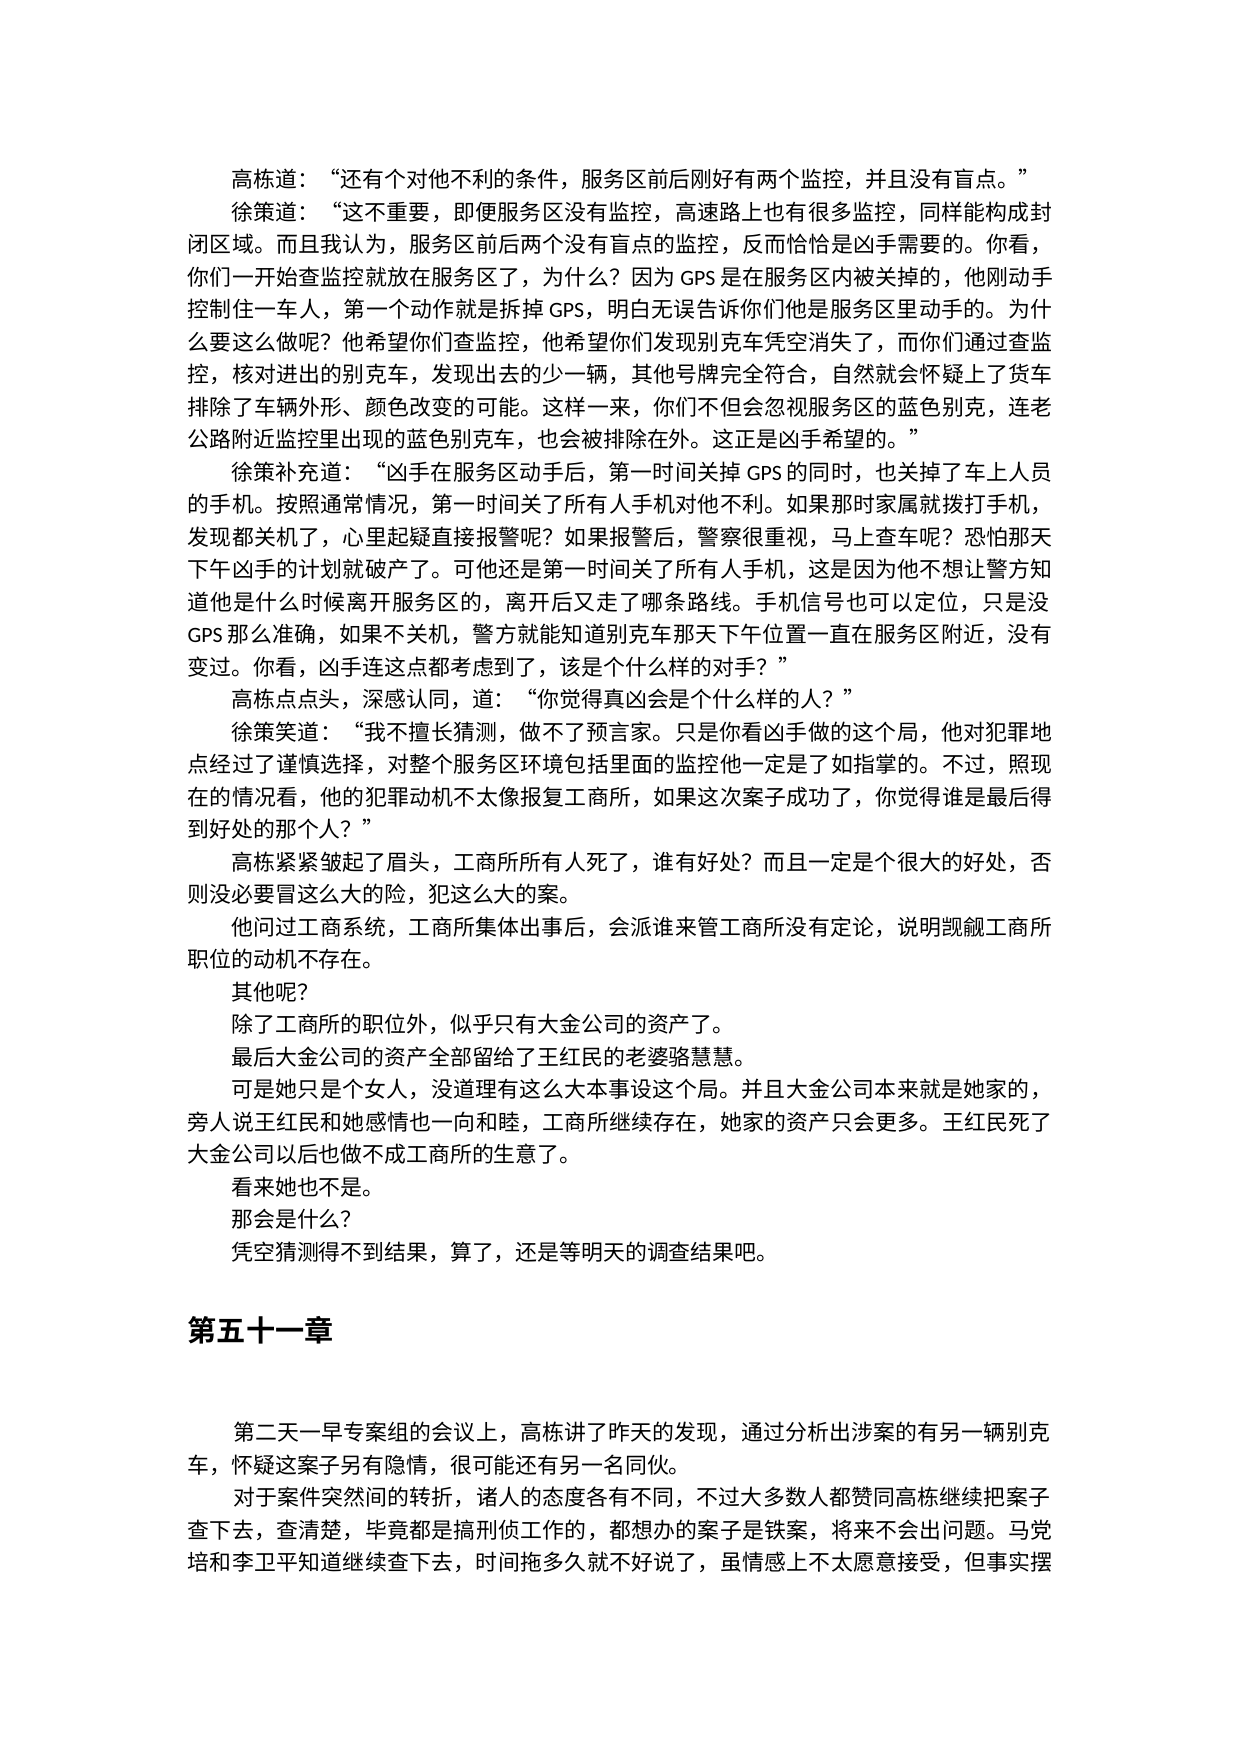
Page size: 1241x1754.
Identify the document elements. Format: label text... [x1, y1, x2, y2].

text 最后大金公司的资产全部留给了王红民的老婆骆慧慧。 [187, 1039, 1053, 1072]
text 第二天一早专案组的会议上，高栋讲了昨天的发现，通过分析出涉案的有另一辆别克车，怀疑这案子另有隐情，很可能还有另一名同伙。 [187, 1415, 1053, 1480]
text 徐策笑道：“我不擅长猜测，做不了预言家。只是你看凶手做的这个局，他对犯罪地点经过了谨慎选择，对整个服务区环境包括里面的监控他一定是了如指掌的。不过，照现在的情况看，他的犯罪动机不太像报复工商所，如果这次案子成功了，你觉得谁是最后得到好处的那个人？” [187, 714, 1053, 844]
text 凭空猜测得不到结果，算了，还是等明天的调查结果吧。 [187, 1234, 1053, 1267]
text 看来她也不是。 [187, 1169, 1053, 1202]
text 他问过工商系统，工商所集体出事后，会派谁来管工商所没有定论，说明觊觎工商所职位的动机不存在。 [187, 909, 1053, 974]
text 徐策道：“这不重要，即便服务区没有监控，高速路上也有很多监控，同样能构成封闭区域。而且我认为，服务区前后两个没有盲点的监控，反而恰恰是凶手需要的。你看，你们一开始查监控就放在服务区了，为什么？因为GPS是在服务区内被关掉的，他刚动手控制住一车人，第一个动作就是拆掉GPS，明白无误告诉你们他是服务区里动手的。为什么要这么做呢？他希望你们查监控，他希望你们发现别克车凭空消失了，而你们通过查监控，核对进出的别克车，发现出去的少一辆，其他号牌完全符合，自然就会怀疑上了货车，排除了车辆外形、颜色改变的可能。这样一来，你们不但会忽视服务区的蓝色别克，连老公路附近监控里出现的蓝色别克车，也会被排除在外。这正是凶手希望的。” [187, 194, 1053, 454]
subtitle 第五十一章 [187, 1296, 1053, 1361]
text 徐策补充道：“凶手在服务区动手后，第一时间关掉GPS的同时，也关掉了车上人员的手机。按照通常情况，第一时间关了所有人手机对他不利。如果那时家属就拨打手机，发现都关机了，心里起疑直接报警呢？如果报警后，警察很重视，马上查车呢？恐怕那天下午凶手的计划就破产了。可他还是第一时间关了所有人手机，这是因为他不想让警方知道他是什么时候离开服务区的，离开后又走了哪条路线。手机信号也可以定位，只是没GPS那么准确，如果不关机，警方就能知道别克车那天下午位置一直在服务区附近，没有变过。你看，凶手连这点都考虑到了，该是个什么样的对手？” [187, 454, 1053, 682]
text 高栋道：“还有个对他不利的条件，服务区前后刚好有两个监控，并且没有盲点。” [187, 162, 1053, 194]
text 其他呢？ [187, 974, 1053, 1007]
text 那会是什么？ [187, 1202, 1053, 1234]
text 高栋点点头，深感认同，道：“你觉得真凶会是个什么样的人？” [187, 682, 1053, 714]
text 除了工商所的职位外，似乎只有大金公司的资产了。 [187, 1007, 1053, 1039]
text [187, 1480, 1053, 1577]
text 高栋紧紧皱起了眉头，工商所所有人死了，谁有好处？而且一定是个很大的好处，否则没必要冒这么大的险，犯这么大的案。 [187, 844, 1053, 909]
text 可是她只是个女人，没道理有这么大本事设这个局。并且大金公司本来就是她家的，旁人说王红民和她感情也一向和睦，工商所继续存在，她家的资产只会更多。王红民死了，大金公司以后也做不成工商所的生意了。 [187, 1072, 1053, 1169]
